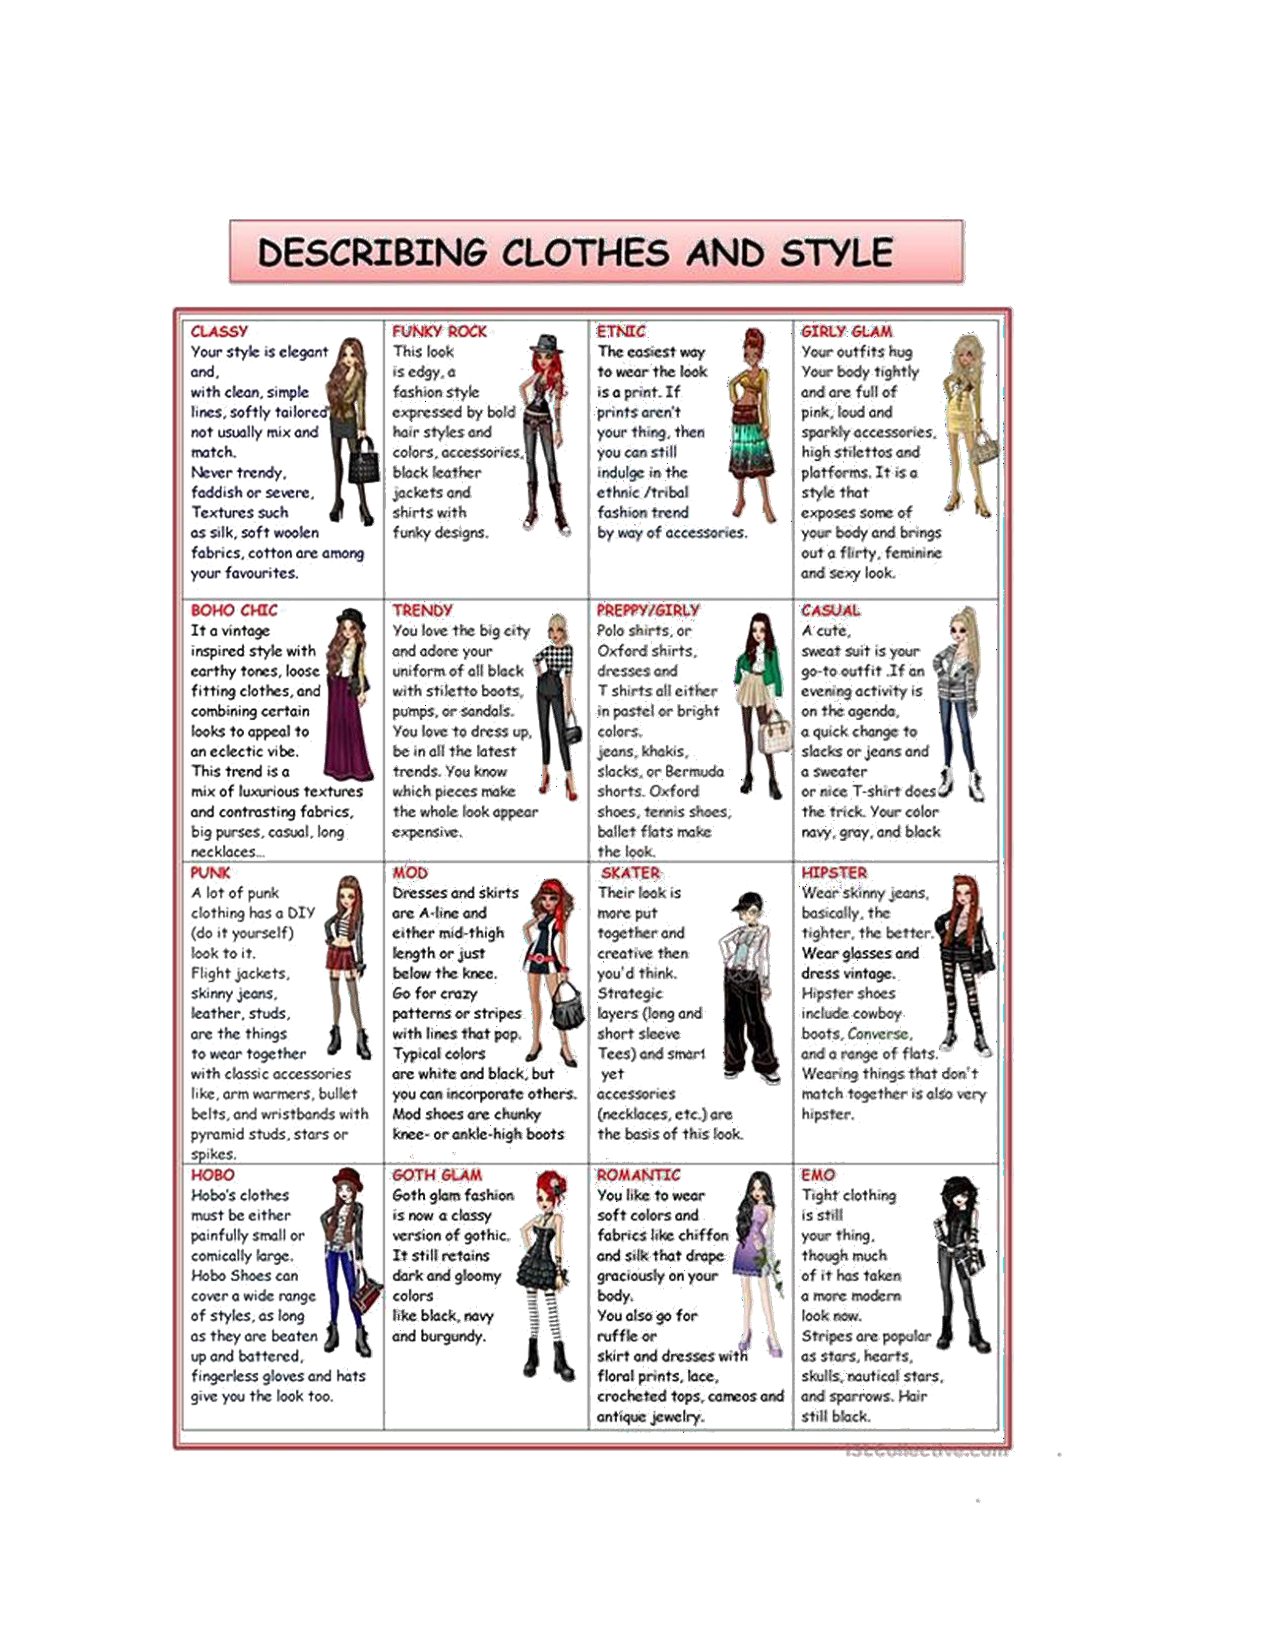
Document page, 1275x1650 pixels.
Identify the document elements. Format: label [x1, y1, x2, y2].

picture [169, 216, 1063, 1503]
